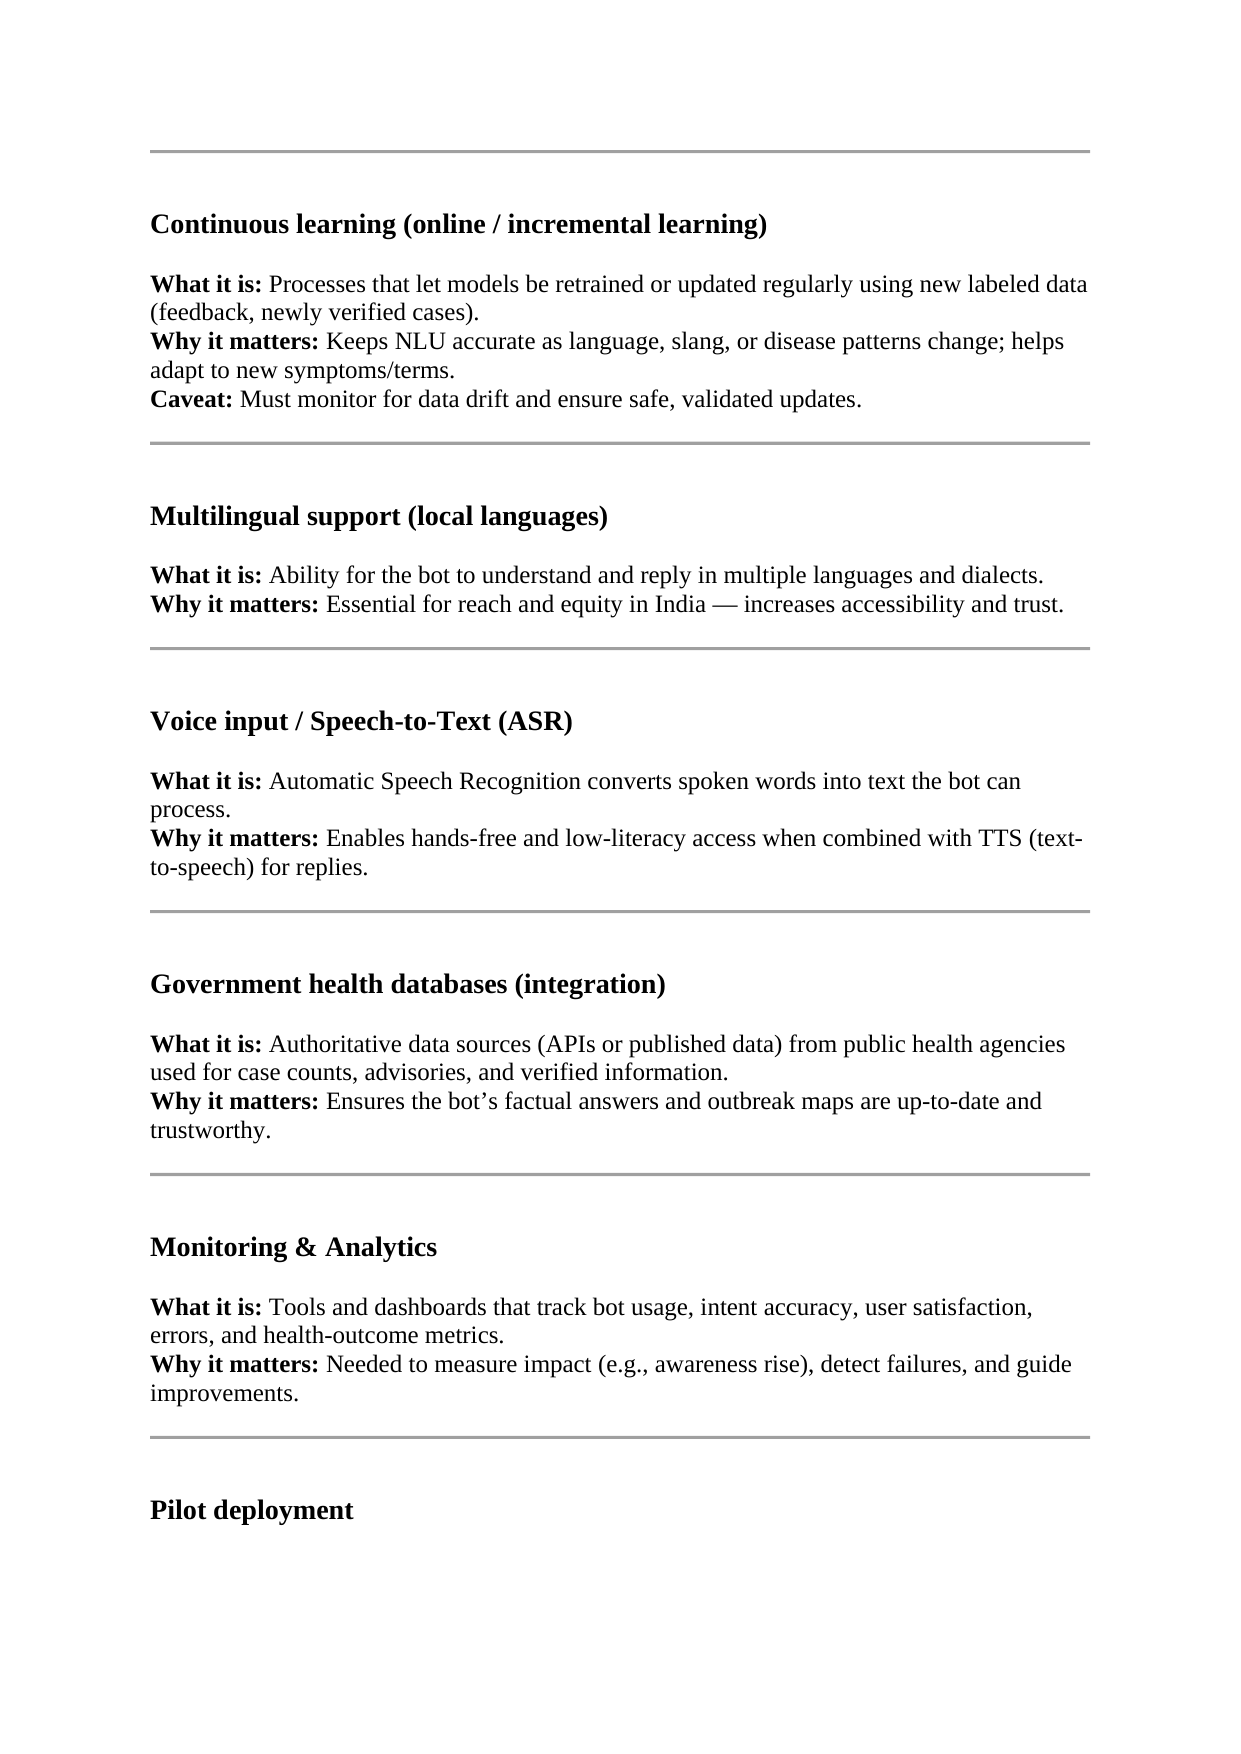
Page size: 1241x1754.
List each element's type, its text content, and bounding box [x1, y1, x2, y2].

text Continuous learning (online / incremental learning) [150, 207, 1090, 239]
text Monitoring & Analytics [150, 1230, 1090, 1262]
text What it is: Processes that let models be retrained or updated regularly using new labeled data (feedback, newly verified cases). Why it matters: Keeps NLU accurate as language, slang, or disease patterns change; helps adapt to new symptoms/terms. Caveat: Must monitor for data drift and ensure safe, validated updates. [150, 269, 1090, 412]
text What it is: Automatic Speech Recognition converts spoken words into text the bot can process. Why it matters: Enables hands-free and low-literacy access when combined with TTS (text-to-speech) for replies. [150, 766, 1090, 881]
text Multilingual support (local languages) [150, 499, 1090, 531]
text Pilot deployment [150, 1493, 1090, 1525]
text What it is: Ability for the bot to understand and reply in multiple languages and dialects. Why it matters: Essential for reach and equity in India — increases accessibility and trust. [150, 560, 1090, 618]
text What it is: Authoritative data sources (APIs or published data) from public health agencies used for case counts, advisories, and verified information. Why it matters: Ensures the bot’s factual answers and outbreak maps are up-to-date and trustworthy. [150, 1029, 1090, 1144]
text What it is: Tools and dashboards that track bot usage, intent accuracy, user satisfaction, errors, and health-outcome metrics. Why it matters: Needed to measure impact (e.g., awareness rise), detect failures, and guide improvements. [150, 1292, 1090, 1407]
text Voice input / Speech-to-Text (ASR) [150, 704, 1090, 737]
text Government health databases (integration) [150, 967, 1090, 999]
